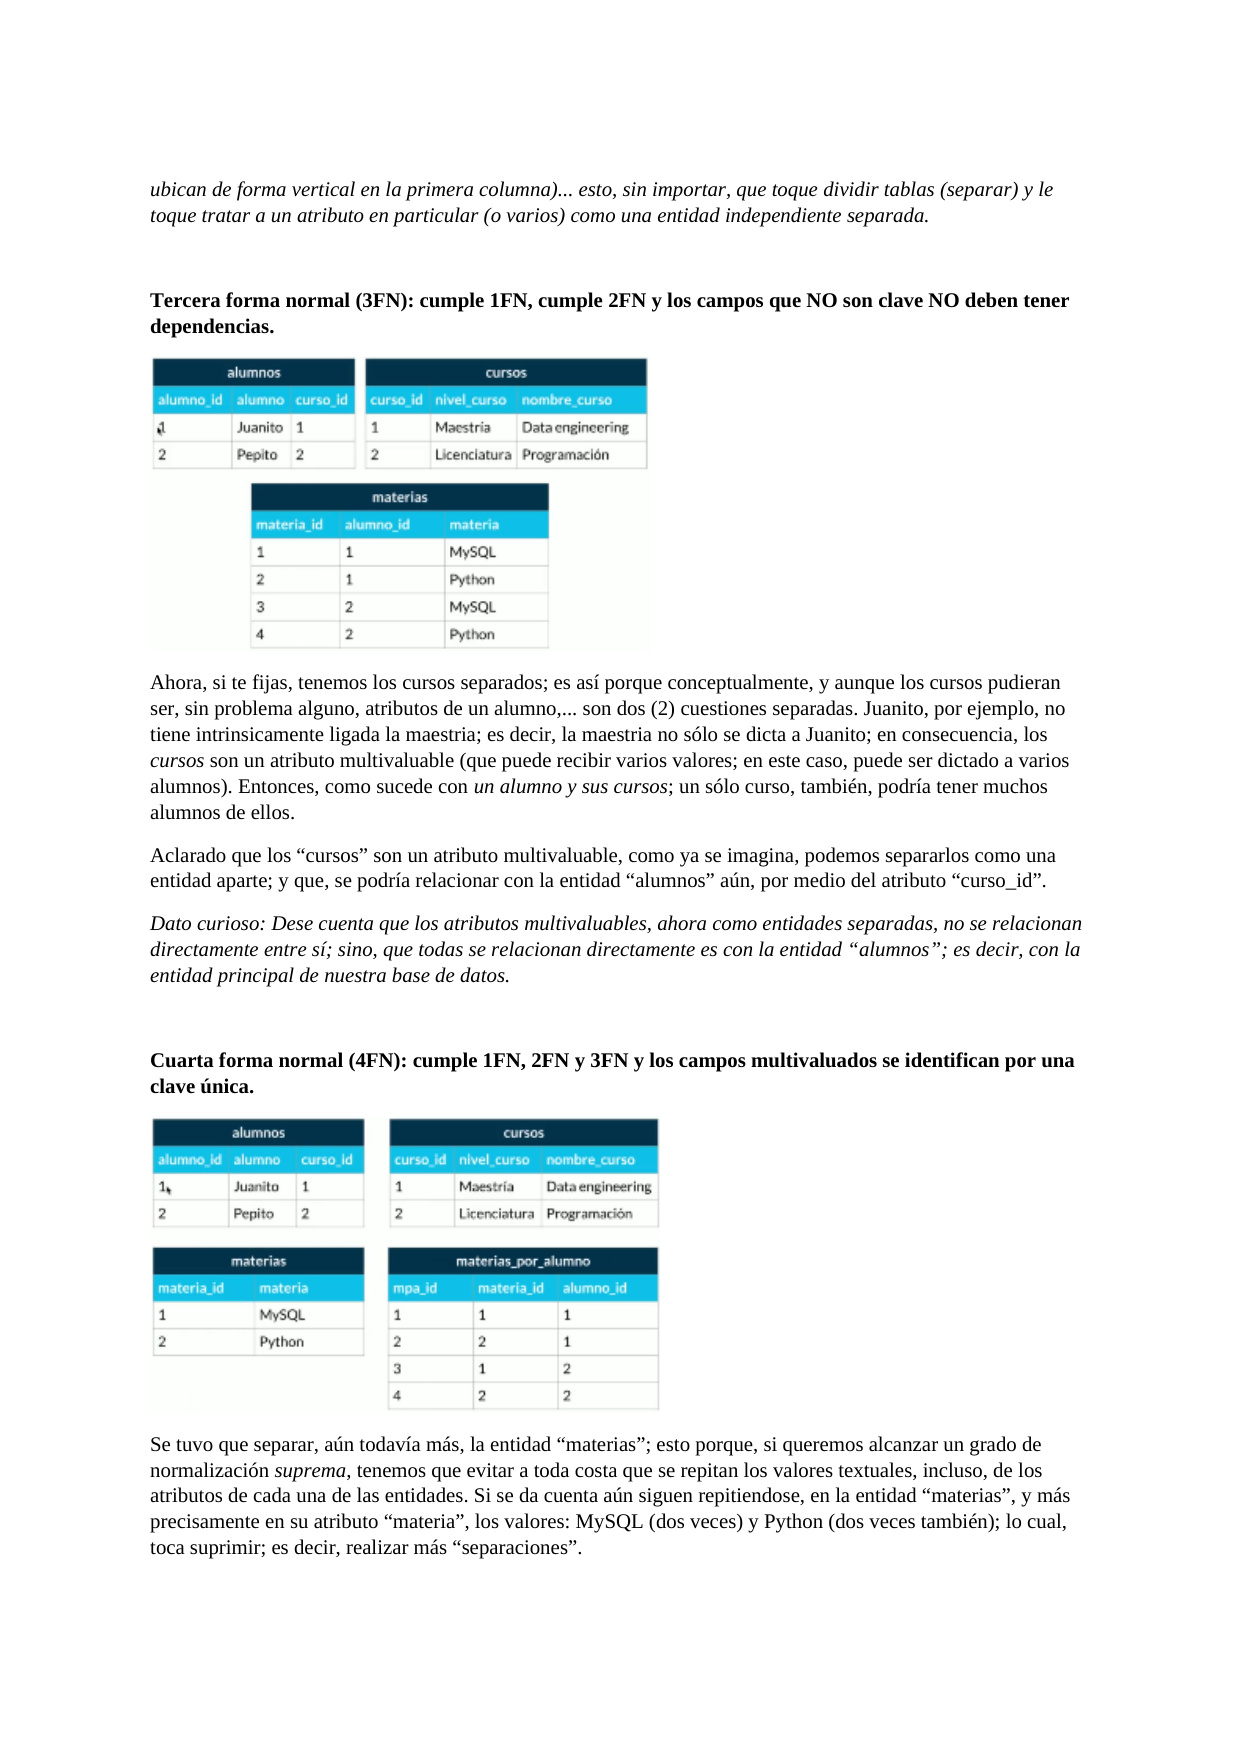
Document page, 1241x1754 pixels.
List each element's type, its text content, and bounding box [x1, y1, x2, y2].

list Aclarado que los “cursos” son un atributo multivaluable, como ya se imagina, podemos separarlos como una entidad aparte; y que, se podría relacionar con la entidad “alumnos” aún, por medio del atributo “curso_id”. [150, 842, 1090, 892]
list Tercera forma normal (3FN): cumple 1FN, cumple 2FN y los campos que NO son clave NO deben tener dependencias. [150, 288, 1090, 338]
list Dato curioso: Dese cuenta que los atributos multivaluables, ahora como entidades separadas, no se relacionan directamente entre sí; sino, que todas se relacionan directamente es con la entidad “alumnos”; es decir, con la entidad principal de nuestra base de datos. [150, 911, 1090, 987]
picture [150, 1116, 661, 1413]
picture [150, 356, 651, 652]
list Se tuvo que separar, aún todavía más, la entidad “materias”; esto porque, si queremos alcanzar un grado de normalización suprema, tenemos que evitar a toda costa que se repitan los valores textuales, incluso, de los atributos de cada una de las entidades. Si se da cuenta aún siguen repitiendose, en la entidad “materias”, y más precisamente en su atributo “materia”, los valores: MySQL (dos veces) y Python (dos veces también); lo cual, toca suprimir; es decir, realizar más “separaciones”. [150, 1432, 1090, 1559]
list Cuarta forma normal (4FN): cumple 1FN, 2FN y 3FN y los campos multivaluados se identifican por una clave única. [150, 1048, 1090, 1098]
list Ahora, si te fijas, tenemos los cursos separados; es así porque conceptualmente, y aunque los cursos pudieran ser, sin problema alguno, atributos de un alumno,... son dos (2) cuestiones separadas. Juanito, por ejemplo, no tiene intrinsicamente ligada la maestria; es decir, la maestria no sólo se dicta a Juanito; en consecuencia, los cursos son un atributo multivaluable (que puede recibir varios valores; en este caso, puede ser dictado a varios alumnos). Entonces, como sucede con un alumno y sus cursos; un sólo curso, también, podría tener muchos alumnos de ellos. [150, 670, 1090, 824]
